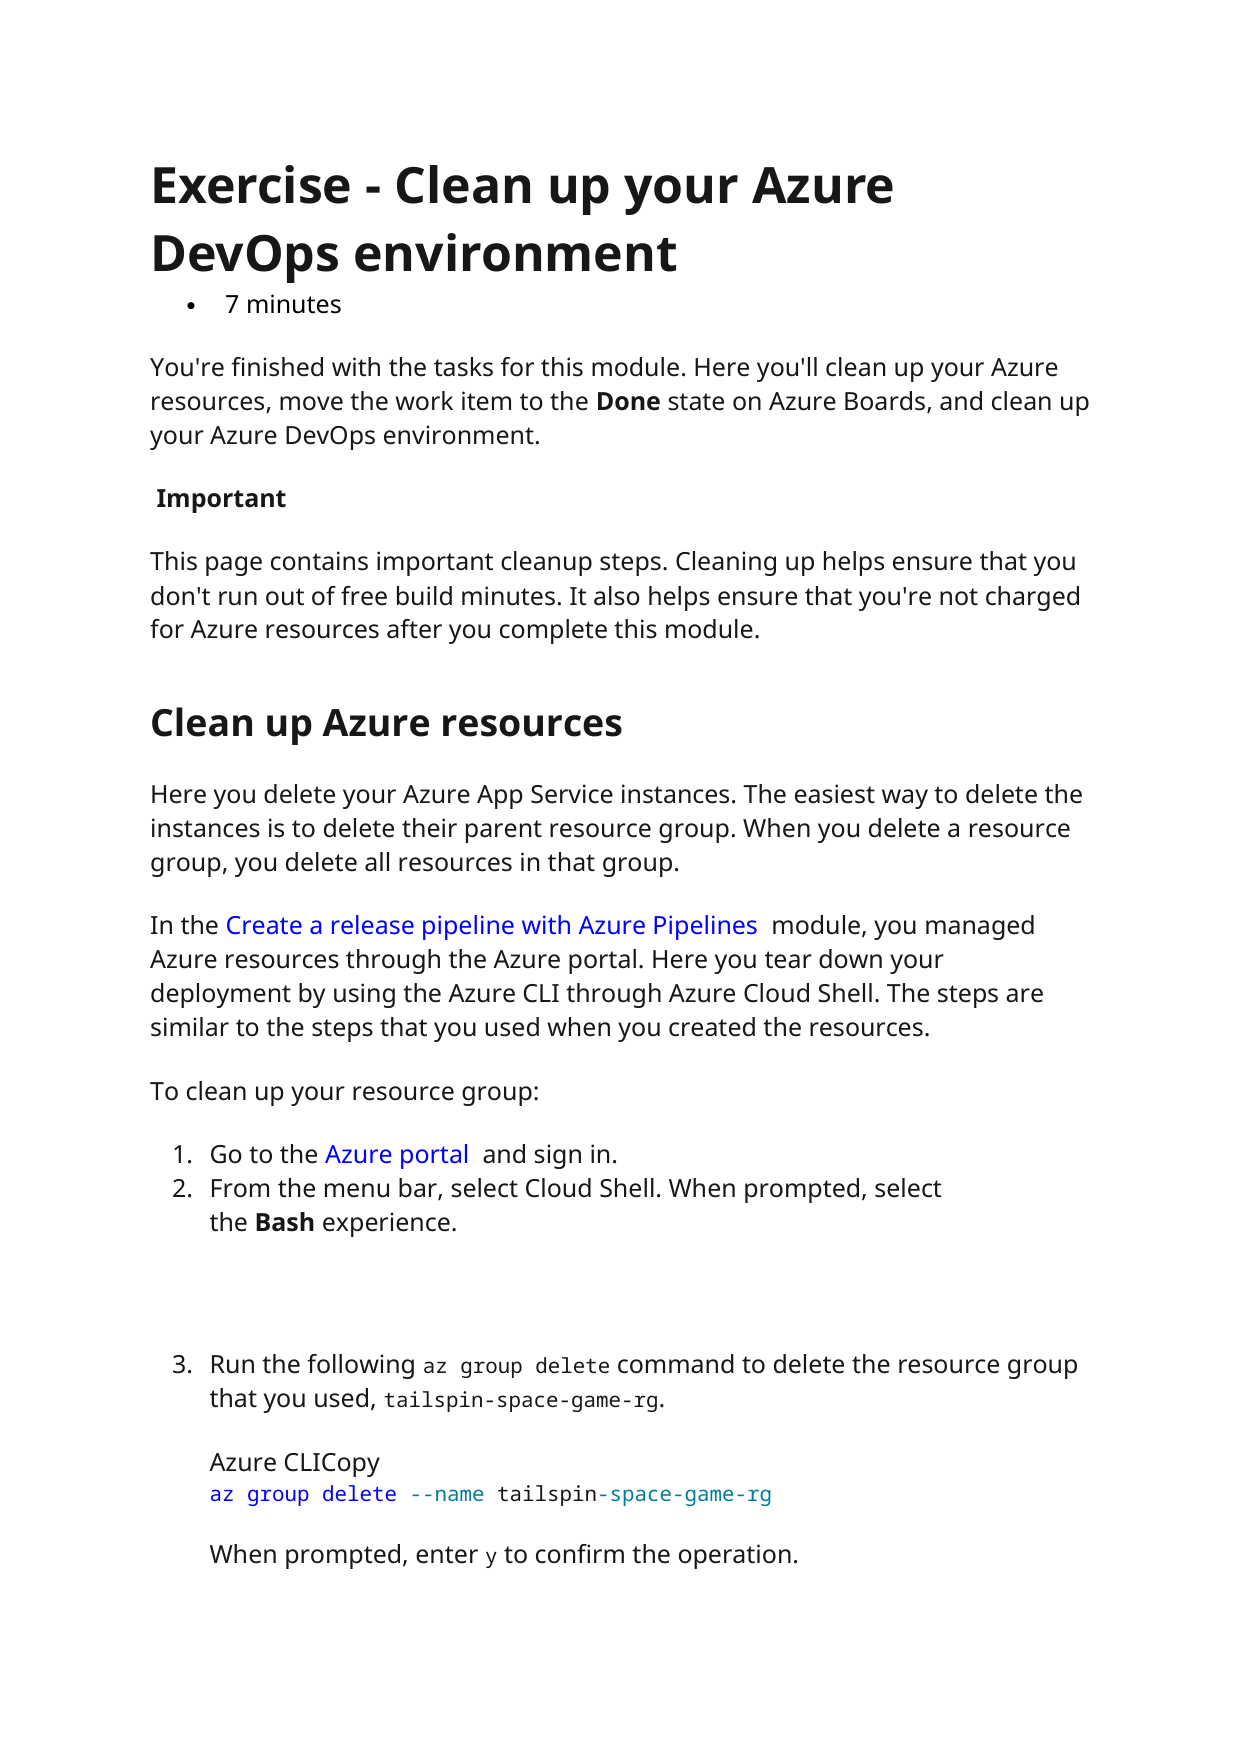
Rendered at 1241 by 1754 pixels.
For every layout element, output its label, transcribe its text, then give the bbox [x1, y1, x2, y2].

text In the Create a release pipeline with Azure Pipelines module, you managed Azure resources through the Azure portal. Here you tear down your deployment by using the Azure CLI through Azure Cloud Shell. The steps are similar to the steps that you used when you created the resources. [150, 908, 1090, 1044]
list Run the following az group delete command to delete the resource group that you used, tailspin-space-game-rg. [172, 1347, 1090, 1415]
list From the menu bar, select Cloud Shell. When prompted, select the Bash experience. [172, 1171, 1090, 1239]
text When prompted, enter y to confirm the operation. [209, 1537, 1090, 1571]
text This page contains important cleanup steps. Cleaning up helps ensure that you don't run out of free build minutes. It also helps ensure that you're not charged for Azure resources after you complete this module. [150, 544, 1090, 646]
text Exercise - Clean up your Azure DevOps environment [150, 150, 1090, 286]
text Here you delete your Azure App Service instances. The easiest way to delete the instances is to delete their parent resource group. When you delete a resource group, you delete all resources in that group. [150, 776, 1090, 879]
text az group delete --name tailspin-space-game-rg [209, 1478, 1090, 1508]
text You're finished with the tasks for this module. Here you'll clean up your Azure resources, move the work item to the Done state on Azure Boards, and clean up your Azure DevOps environment. [150, 349, 1090, 452]
list 7 minutes [187, 286, 1090, 320]
text Azure CLICopy [209, 1444, 1090, 1478]
text To clean up your resource group: [150, 1073, 1090, 1107]
text Important [150, 481, 1090, 515]
list Go to the Azure portal and sign in. [172, 1136, 1090, 1171]
text Clean up Azure resources [150, 696, 1090, 747]
